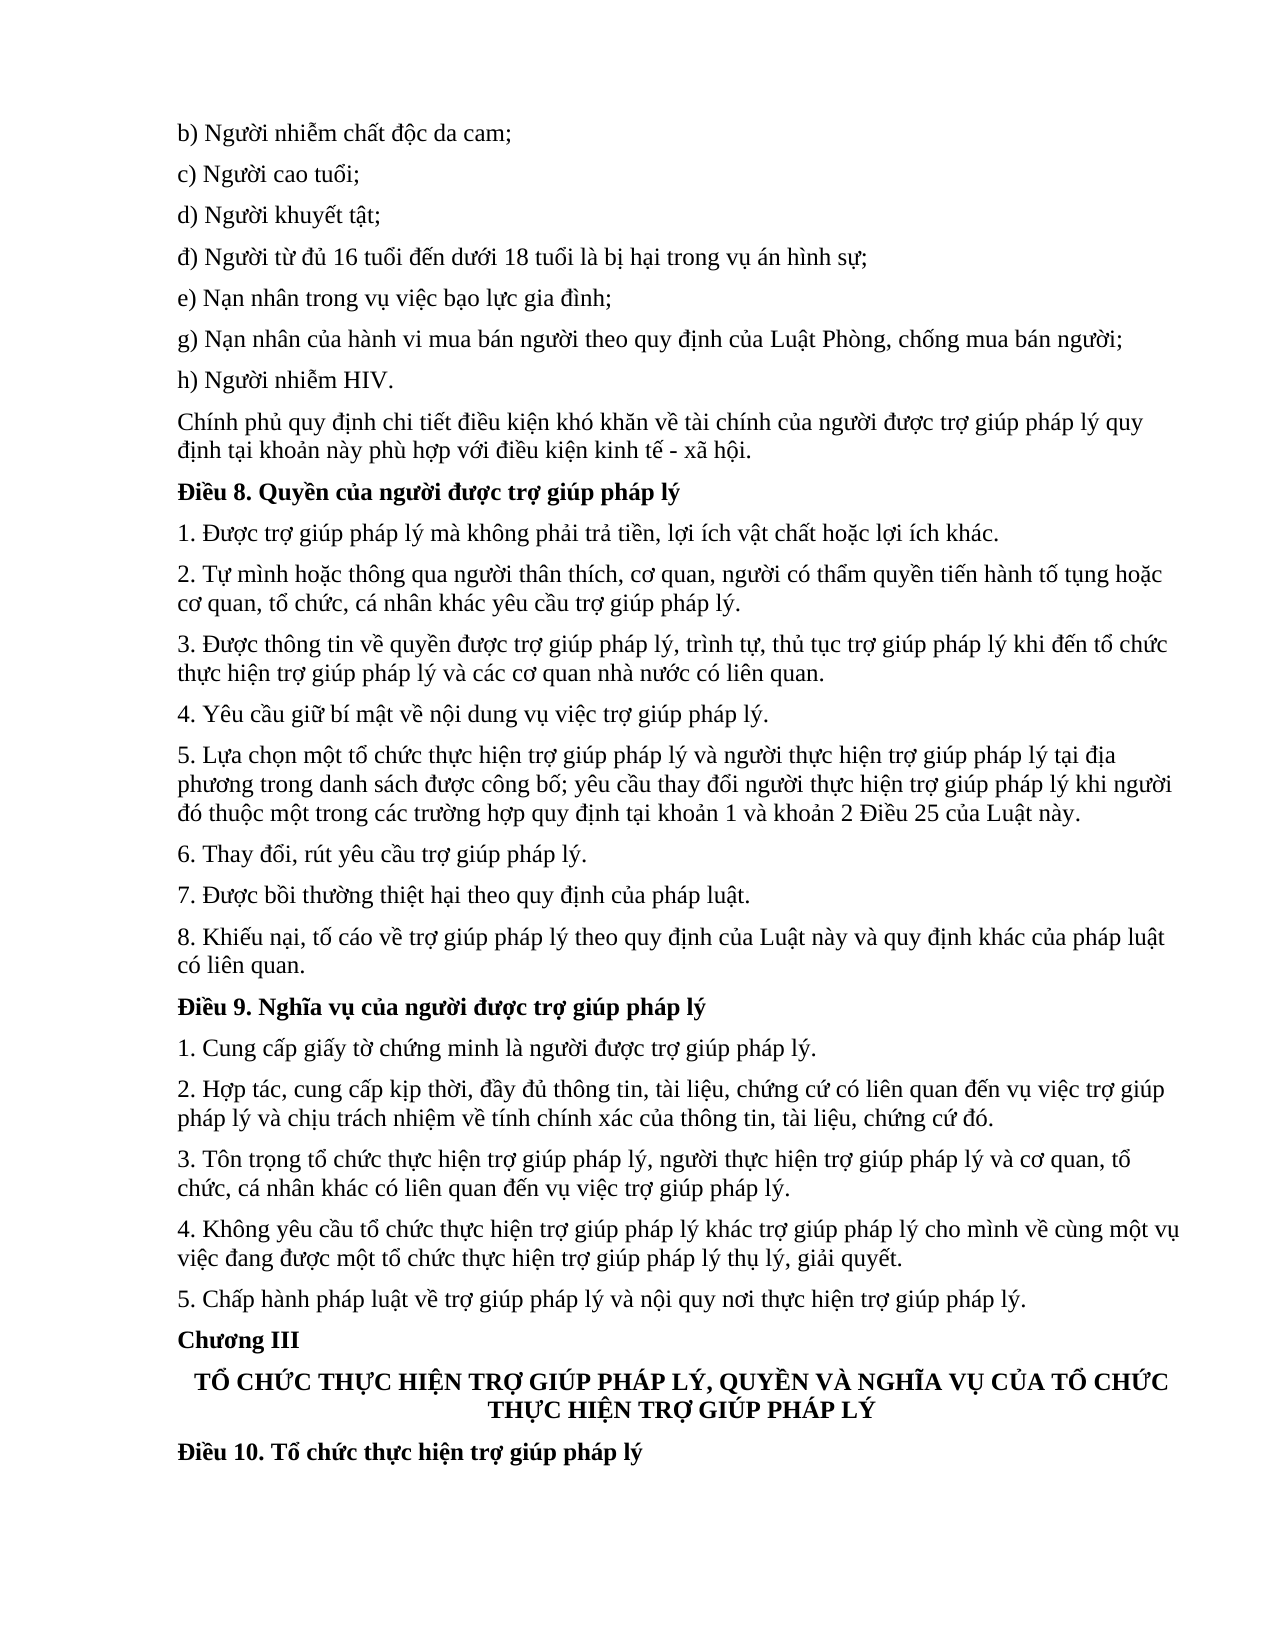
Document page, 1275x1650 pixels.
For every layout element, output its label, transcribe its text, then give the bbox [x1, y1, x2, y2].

text Điều 9. Nghĩa vụ của người được trợ giúp pháp lý [177, 992, 1186, 1021]
text g) Nạn nhân của hành vi mua bán người theo quy định của Luật Phòng, chống mua bán người; [177, 324, 1186, 353]
text 2. Tự mình hoặc thông qua người thân thích, cơ quan, người có thẩm quyền tiến hành tố tụng hoặc cơ quan, tổ chức, cá nhân khác yêu cầu trợ giúp pháp lý. [177, 559, 1186, 617]
text d) Người khuyết tật; [177, 201, 1186, 229]
text h) Người nhiễm HIV. [177, 366, 1186, 394]
text 7. Được bồi thường thiệt hại theo quy định của pháp luật. [177, 881, 1186, 909]
text 5. Lựa chọn một tổ chức thực hiện trợ giúp pháp lý và người thực hiện trợ giúp pháp lý tại địa phương trong danh sách được công bố; yêu cầu thay đổi người thực hiện trợ giúp pháp lý khi người đó thuộc một trong các trường hợp quy định tại khoản 1 và khoản 2 Điều 25 của Luật này. [177, 741, 1186, 827]
text 4. Không yêu cầu tổ chức thực hiện trợ giúp pháp lý khác trợ giúp pháp lý cho mình về cùng một vụ việc đang được một tổ chức thực hiện trợ giúp pháp lý thụ lý, giải quyết. [177, 1214, 1186, 1272]
text 4. Yêu cầu giữ bí mật về nội dung vụ việc trợ giúp pháp lý. [177, 699, 1186, 728]
text 2. Hợp tác, cung cấp kịp thời, đầy đủ thông tin, tài liệu, chứng cứ có liên quan đến vụ việc trợ giúp pháp lý và chịu trách nhiệm về tính chính xác của thông tin, tài liệu, chứng cứ đó. [177, 1074, 1186, 1132]
text c) Người cao tuổi; [177, 159, 1186, 188]
text 5. Chấp hành pháp luật về trợ giúp pháp lý và nội quy nơi thực hiện trợ giúp pháp lý. [177, 1284, 1186, 1313]
text 1. Cung cấp giấy tờ chứng minh là người được trợ giúp pháp lý. [177, 1033, 1186, 1062]
text Điều 10. Tổ chức thực hiện trợ giúp pháp lý [177, 1437, 1186, 1466]
text 3. Tôn trọng tổ chức thực hiện trợ giúp pháp lý, người thực hiện trợ giúp pháp lý và cơ quan, tổ chức, cá nhân khác có liên quan đến vụ việc trợ giúp pháp lý. [177, 1144, 1186, 1202]
text TỔ CHỨC THỰC HIỆN TRỢ GIÚP PHÁP LÝ, QUYỀN VÀ NGHĨA VỤ CỦA TỔ CHỨC THỰC HIỆN TRỢ GIÚP PHÁP LÝ [177, 1367, 1186, 1424]
text 3. Được thông tin về quyền được trợ giúp pháp lý, trình tự, thủ tục trợ giúp pháp lý khi đến tổ chức thực hiện trợ giúp pháp lý và các cơ quan nhà nước có liên quan. [177, 629, 1186, 687]
text đ) Người từ đủ 16 tuổi đến dưới 18 tuổi là bị hại trong vụ án hình sự; [177, 242, 1186, 271]
text Chính phủ quy định chi tiết điều kiện khó khăn về tài chính của người được trợ giúp pháp lý quy định tại khoản này phù hợp với điều kiện kinh tế - xã hội. [177, 407, 1186, 464]
text b) Người nhiễm chất độc da cam; [177, 118, 1186, 147]
text 1. Được trợ giúp pháp lý mà không phải trả tiền, lợi ích vật chất hoặc lợi ích khác. [177, 518, 1186, 547]
text 6. Thay đổi, rút yêu cầu trợ giúp pháp lý. [177, 839, 1186, 868]
text Chương III [177, 1326, 1186, 1354]
text e) Nạn nhân trong vụ việc bạo lực gia đình; [177, 283, 1186, 312]
text 8. Khiếu nại, tố cáo về trợ giúp pháp lý theo quy định của Luật này và quy định khác của pháp luật có liên quan. [177, 922, 1186, 979]
text Điều 8. Quyền của người được trợ giúp pháp lý [177, 477, 1186, 506]
